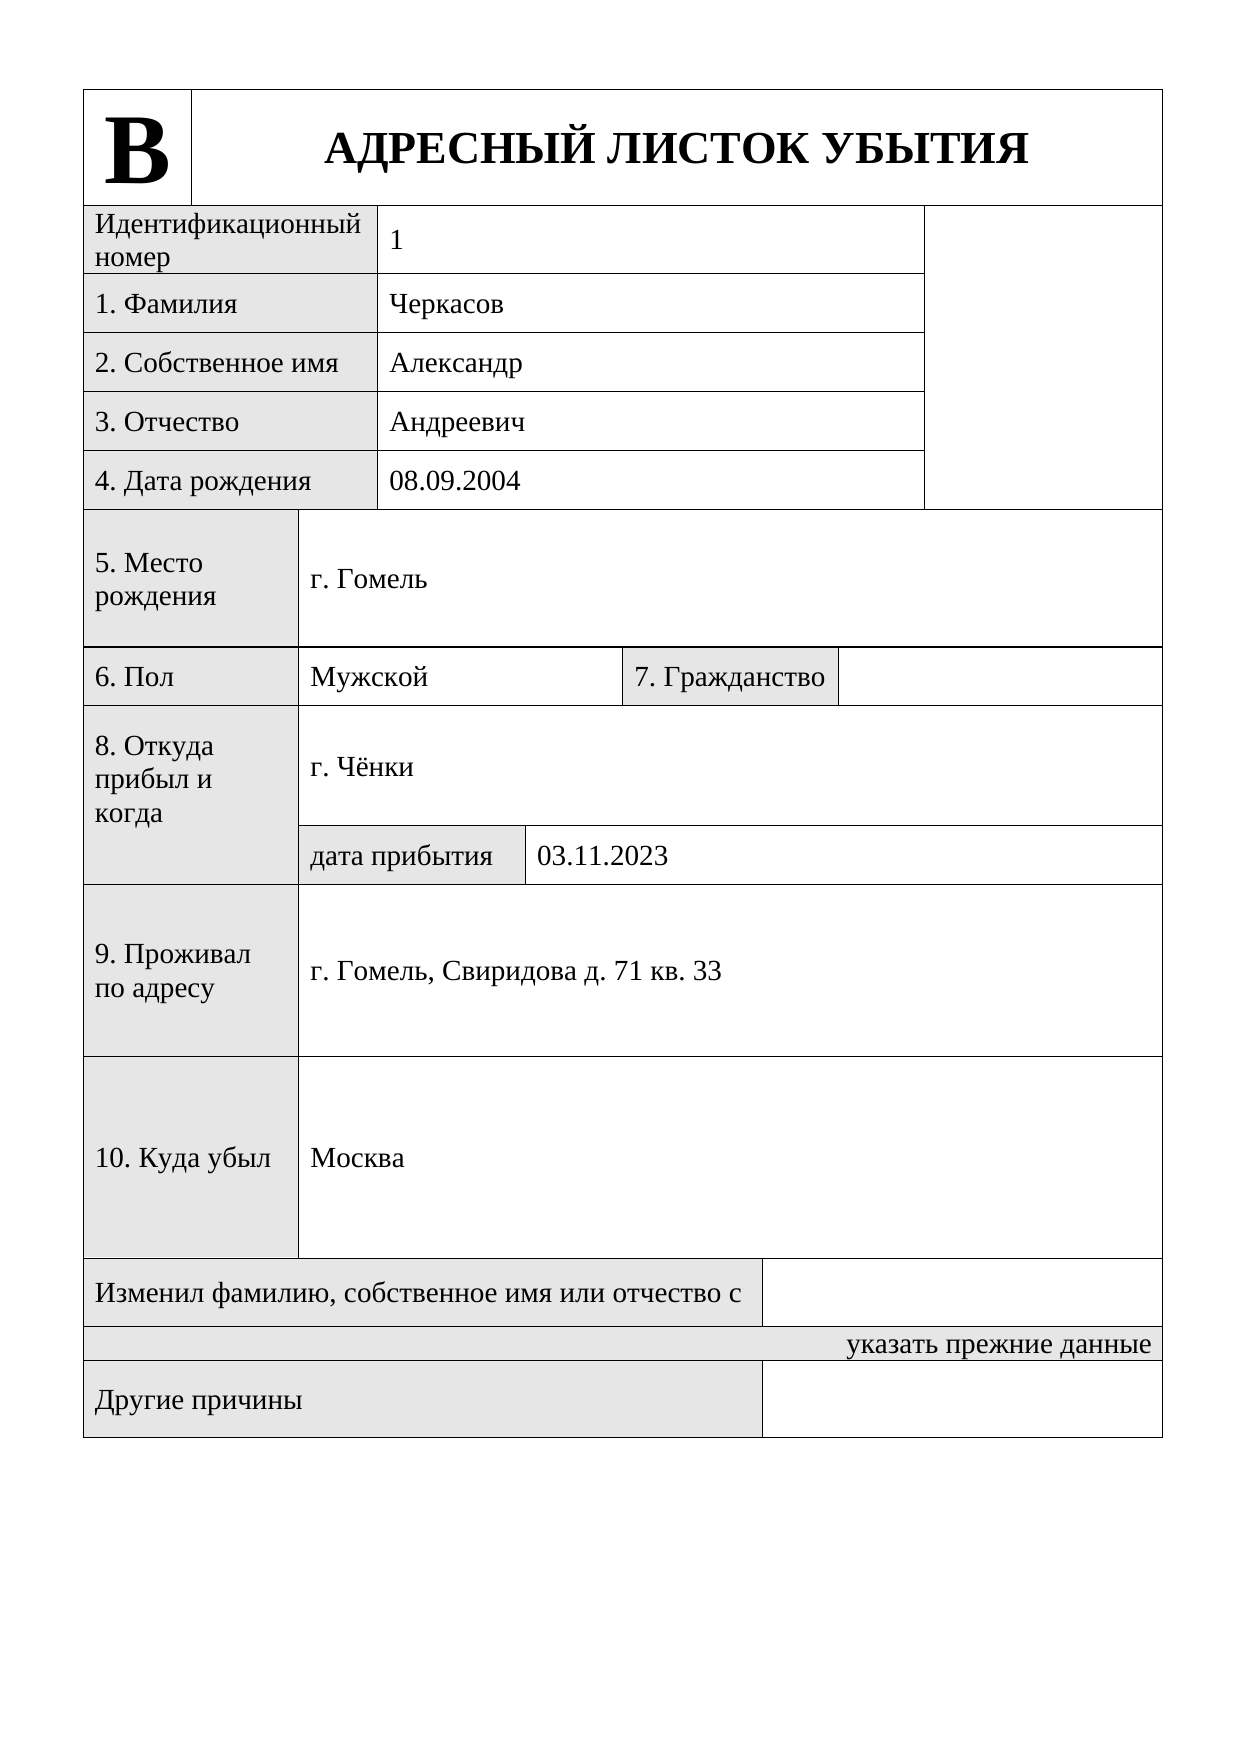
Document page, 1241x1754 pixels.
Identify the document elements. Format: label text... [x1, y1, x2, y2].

table_cell 7. Гражданство [623, 648, 838, 705]
table_cell 1 [378, 206, 924, 273]
table_cell 6. Пол [84, 648, 298, 705]
table_cell 1. Фамилия [84, 274, 377, 332]
table_cell г. Чёнки [299, 706, 1162, 824]
table_cell г. Гомель [299, 510, 1162, 646]
table_header В [84, 90, 191, 205]
table_cell Изменил фамилию, собственное имя или отчество с [84, 1259, 762, 1326]
table_cell Москва [299, 1057, 1162, 1257]
table_cell 5. Место рождения [84, 510, 298, 646]
table_cell 10. Куда убыл [84, 1057, 298, 1257]
table_cell 3. Отчество [84, 392, 377, 450]
table_cell [763, 1361, 1162, 1437]
table_cell Александр [378, 333, 924, 391]
table_cell Андреевич [378, 392, 924, 450]
table_cell 4. Дата рождения [84, 451, 377, 509]
table_cell 8. Откуда прибыл и когда [84, 706, 298, 884]
table_cell дата прибытия [299, 826, 525, 884]
table_cell 03.11.2023 [526, 826, 1162, 884]
table_cell 9. Проживал по адресу [84, 885, 298, 1056]
table_cell [839, 648, 1162, 705]
table_header АДРЕСНЫЙ ЛИСТОК УБЫТИЯ [192, 90, 1162, 205]
table_cell Мужской [299, 648, 622, 705]
table_cell Черкасов [378, 274, 924, 332]
table_cell 08.09.2004 [378, 451, 924, 509]
table_cell [763, 1259, 1162, 1326]
table_cell указать прежние данные [84, 1327, 1162, 1360]
table_cell г. Гомель, Свиридова д. 71 кв. 33 [299, 885, 1162, 1056]
table_cell 2. Собственное имя [84, 333, 377, 391]
table_cell Идентификационный номер [84, 206, 377, 273]
table_cell [925, 206, 1162, 509]
table_cell Другие причины [84, 1361, 762, 1437]
